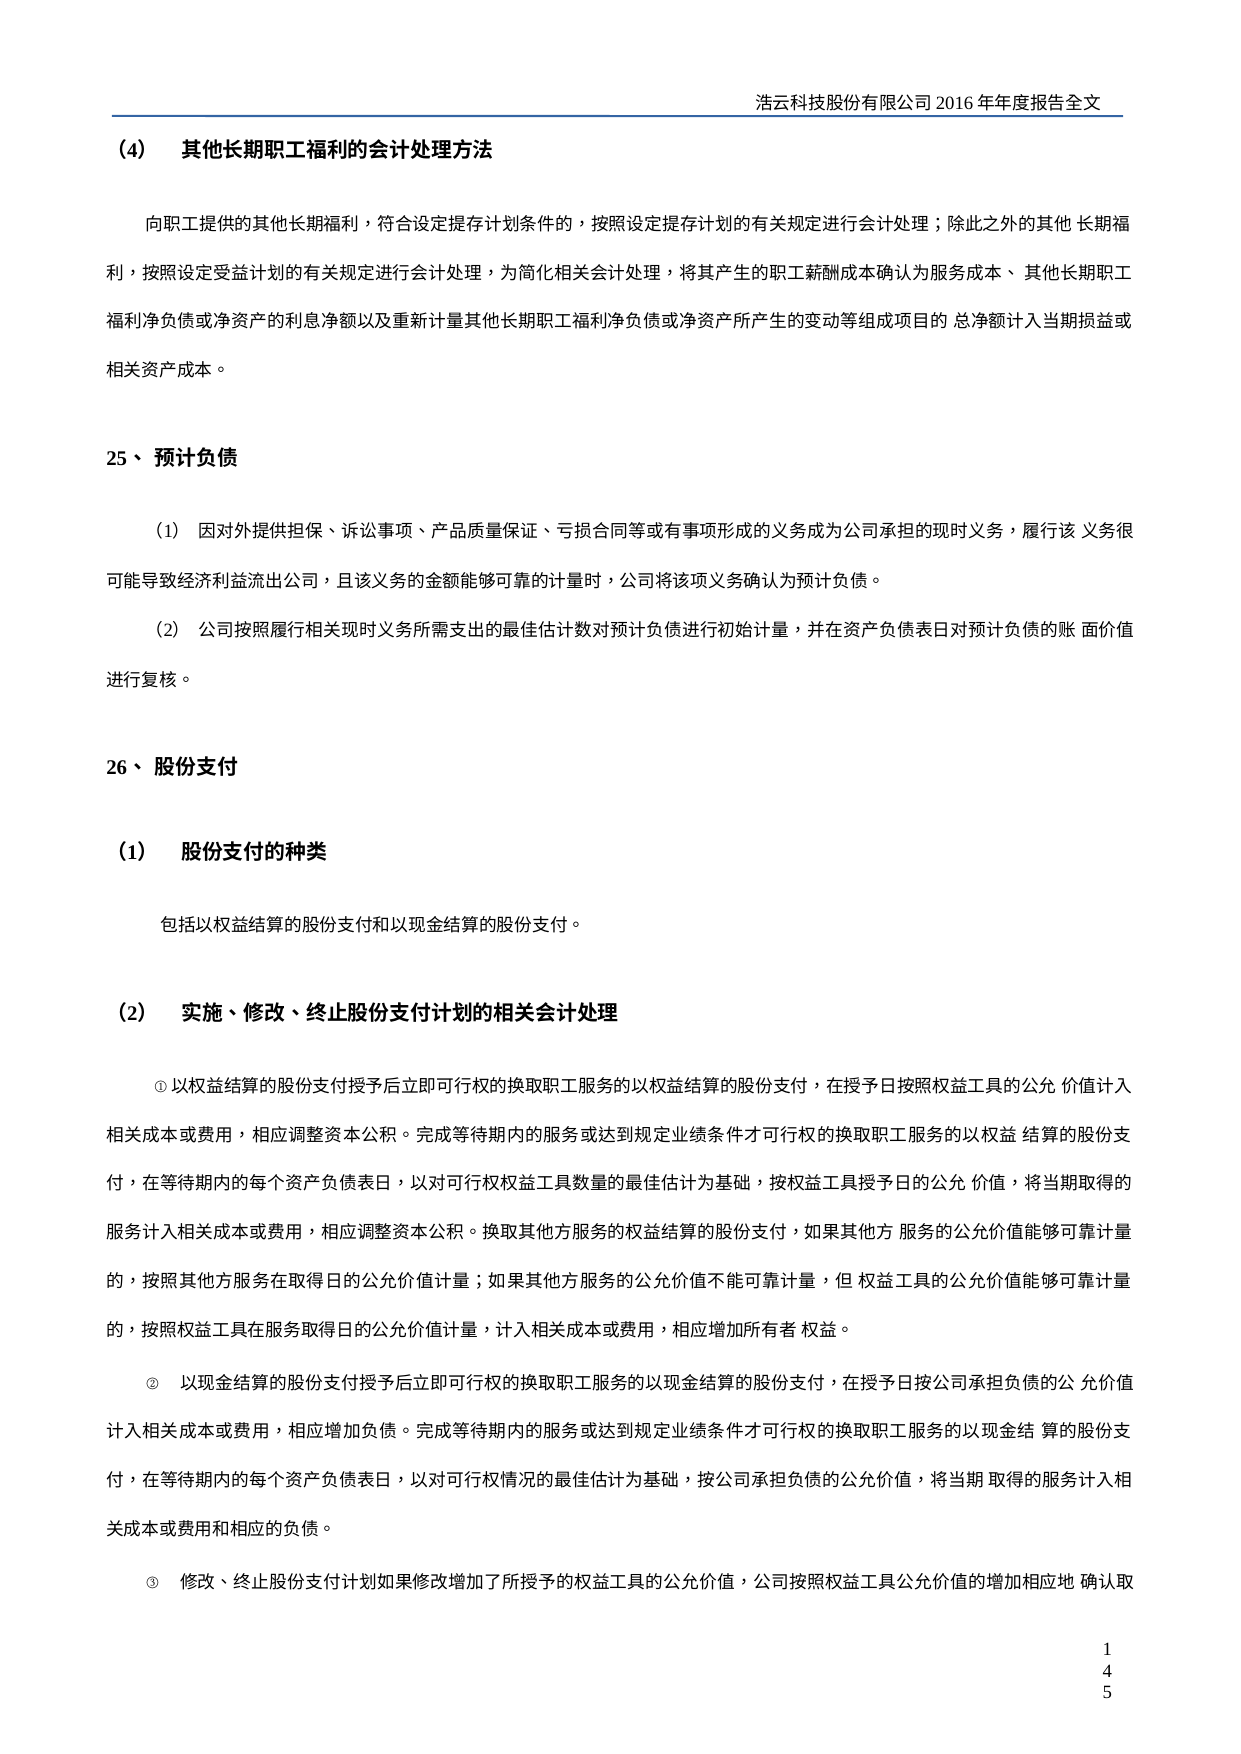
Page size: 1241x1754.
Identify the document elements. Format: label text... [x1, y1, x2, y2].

text （2） 实施、修改、终止股份支付计划的相关会计处理 [106, 998, 1134, 1026]
text 包括以权益结算的股份支付和以现金结算的股份支付。 [106, 893, 1134, 942]
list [106, 1549, 1134, 1598]
text ①以权益结算的股份支付授予后立即可行权的换取职工服务的以权益结算的股份支付，在授予日按照权益工具的公允 价值计入相关成本或费用，相应调整资本公积。完成等待期内的服务或达到规定业绩条件才可行权的换取职工服务的以权益 结算的股份支付，在等待期内的每个资产负债表日，以对可行权权益工具数量的最佳估计为基础，按权益工具授予日的公允 价值，将当期取得的服务计入相关成本或费用，相应调整资本公积。换取其他方服务的权益结算的股份支付，如果其他方 服务的公允价值能够可靠计量的，按照其他方服务在取得日的公允价值计量；如果其他方服务的公允价值不能可靠计量，但 权益工具的公允价值能够可靠计量的，按照权益工具在服务取得日的公允价值计量，计入相关成本或费用，相应增加所有者 权益。 [106, 1053, 1134, 1346]
list 以现金结算的股份支付授予后立即可行权的换取职工服务的以现金结算的股份支付，在授予日按公司承担负债的公 允价值计入相关成本或费用，相应增加负债。完成等待期内的服务或达到规定业绩条件才可行权的换取职工服务的以现金结 算的股份支付，在等待期内的每个资产负债表日，以对可行权情况的最佳估计为基础，按公司承担负债的公允价值，将当期 取得的服务计入相关成本或费用和相应的负债。 [106, 1350, 1134, 1545]
text 26、 股份支付 [106, 752, 1134, 781]
text （4） 其他长期职工福利的会计处理方法 [106, 136, 1134, 164]
text 向职工提供的其他长期福利，符合设定提存计划条件的，按照设定提存计划的有关规定进行会计处理；除此之外的其他 长期福利，按照设定受益计划的有关规定进行会计处理，为简化相关会计处理，将其产生的职工薪酬成本确认为服务成本、 其他长期职工福利净负债或净资产的利息净额以及重新计量其他长期职工福利净负债或净资产所产生的变动等组成项目的 总净额计入当期损益或相关资产成本。 [106, 191, 1134, 387]
text （1） 股份支付的种类 [106, 837, 1134, 866]
text （2） 公司按照履行相关现时义务所需支出的最佳估计数对预计负债进行初始计量，并在资产负债表日对预计负债的账 面价值进行复核。 [106, 597, 1134, 696]
text 25、 预计负债 [106, 443, 1134, 471]
text （1） 因对外提供担保、诉讼事项、产品质量保证、亏损合同等或有事项形成的义务成为公司承担的现时义务，履行该 义务很可能导致经济利益流出公司，且该义务的金额能够可靠的计量时，公司将该项义务确认为预计负债。 [106, 498, 1134, 597]
